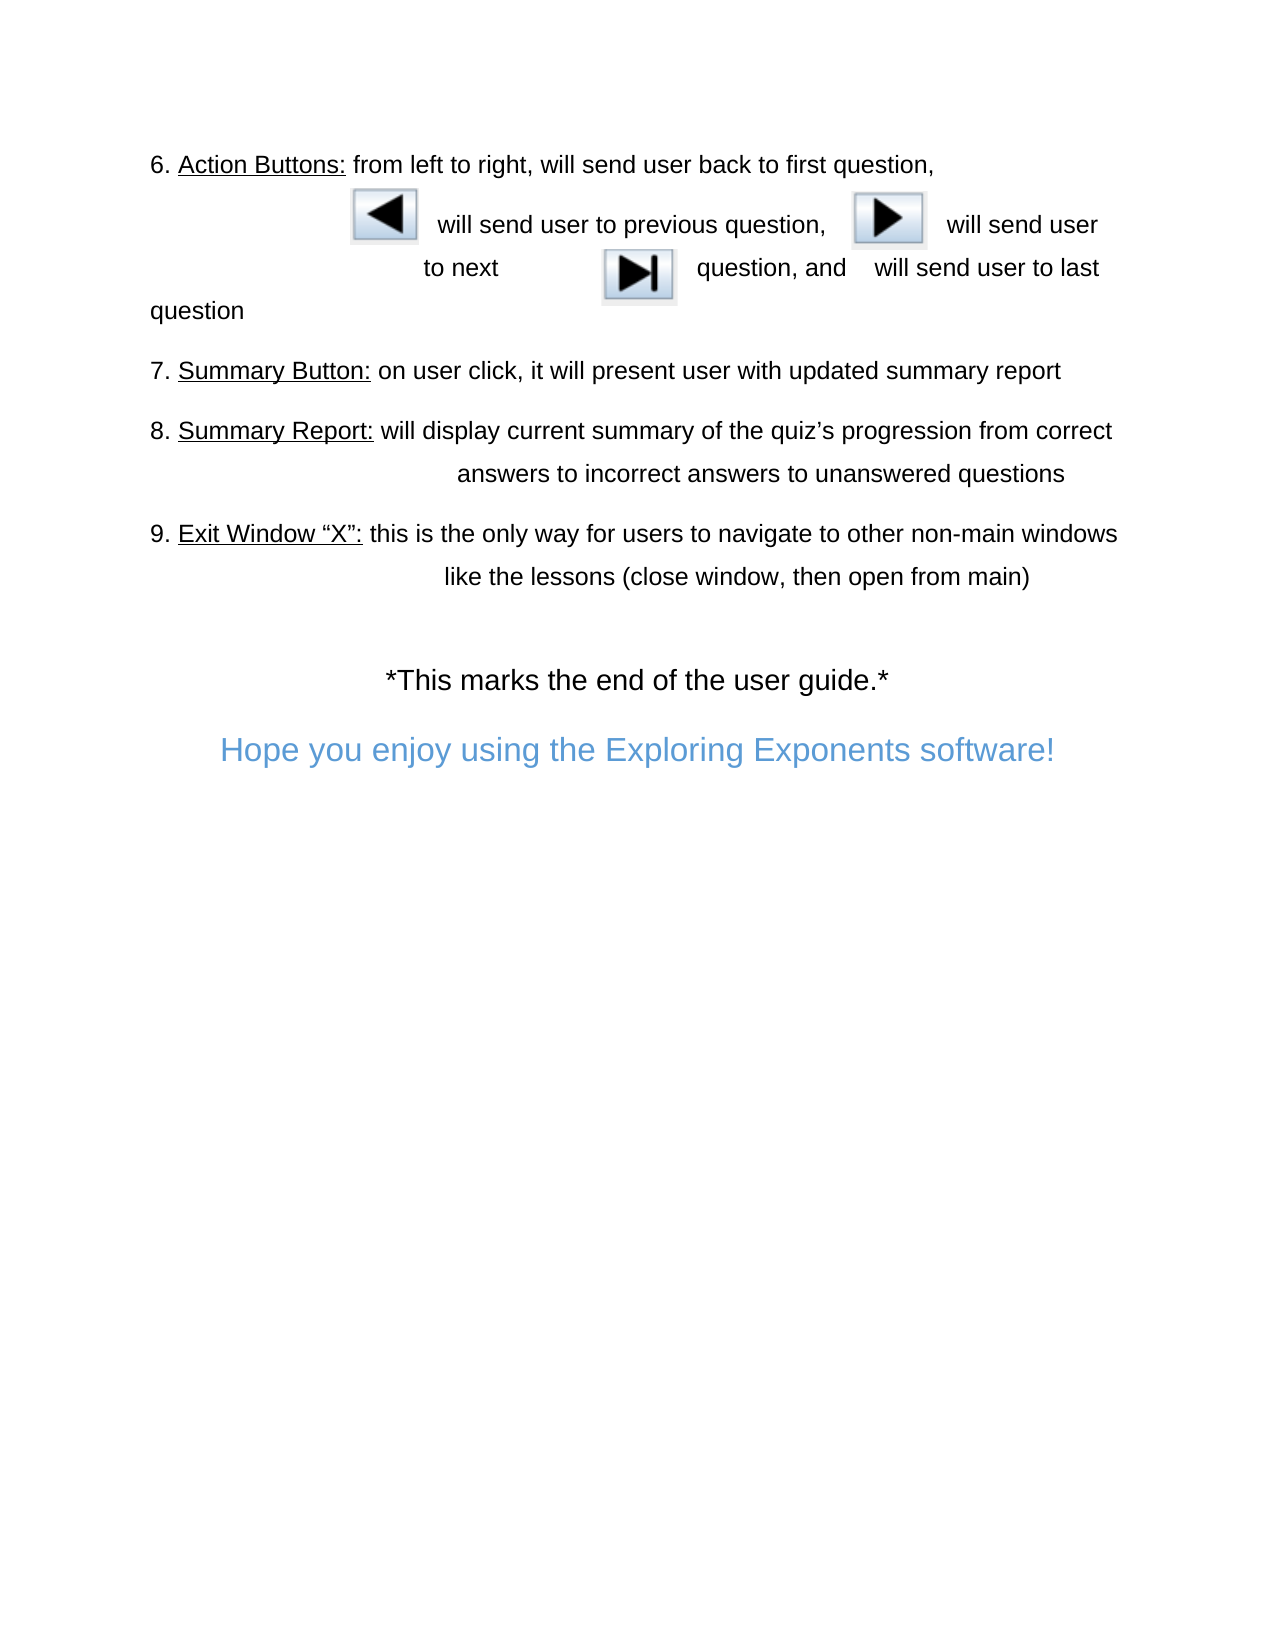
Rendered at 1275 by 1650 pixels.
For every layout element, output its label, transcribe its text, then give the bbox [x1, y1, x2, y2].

text 8. Summary Report: will display current summary of the quiz’s progression from correct answers to incorrect answers to unanswered questions [150, 416, 1125, 487]
text 9. Exit Window “X”: this is the only way for users to navigate to other non-main windows like the lessons (close window, then open from main) [150, 518, 1125, 632]
text *This marks the end of the user guide.* [150, 663, 1125, 697]
text 6. Action Buttons: from left to right, will send user back to first question, [150, 150, 1125, 179]
picture [601, 249, 678, 306]
picture [350, 188, 419, 245]
text will send user to previous question, will send user to next question, and will send user to last question [150, 210, 1125, 325]
text Hope you enjoy using the Exploring Exponents software! [150, 730, 1125, 768]
picture [851, 191, 928, 250]
text 7. Summary Button: on user click, it will present user with updated summary report [150, 356, 1125, 384]
